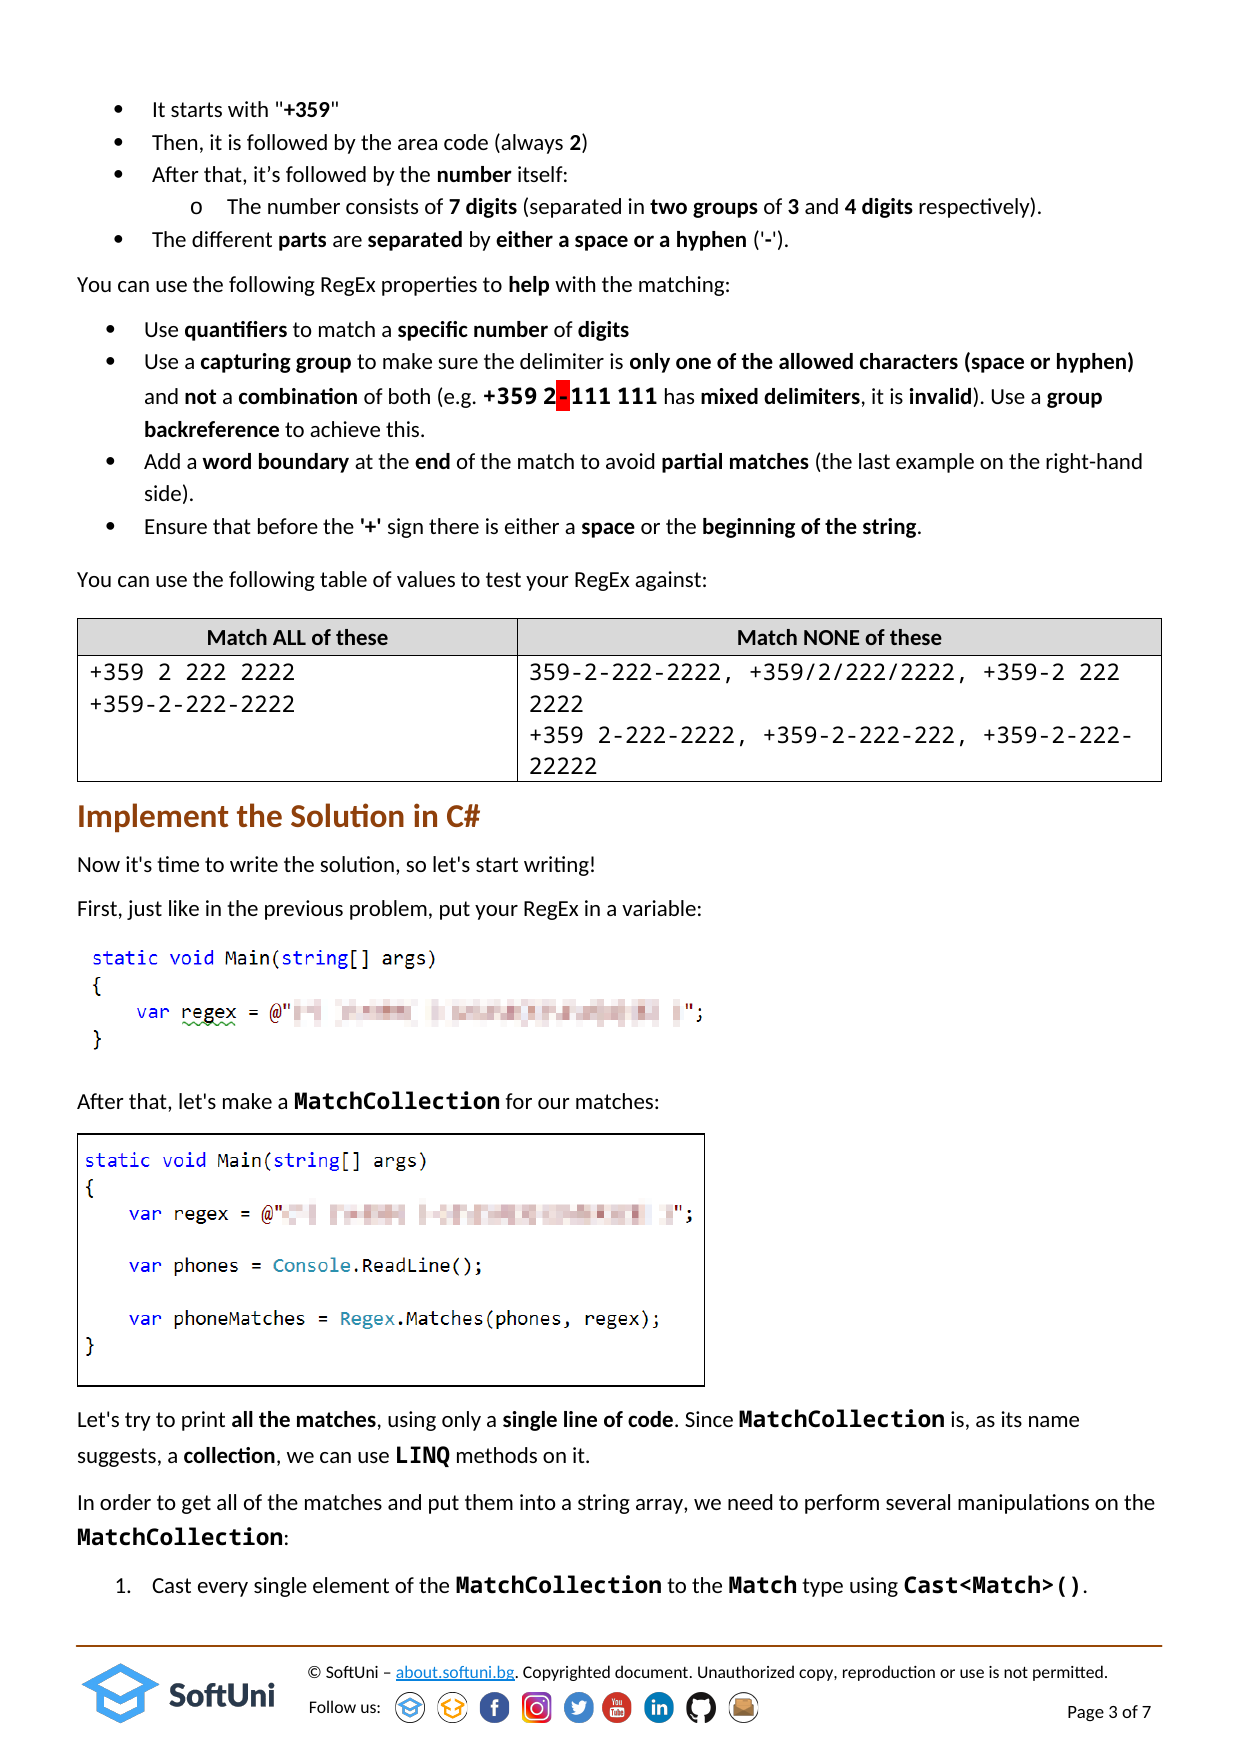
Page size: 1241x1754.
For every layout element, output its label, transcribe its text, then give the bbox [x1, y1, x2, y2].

picture [665, 1692, 674, 1701]
subtitle Implement the Solution in C# [77, 795, 1163, 836]
text You can use the following RegEx properties to help with the matching: [77, 270, 1163, 298]
table_cell 359-2-222-2222, +359/2/222/2222, +359-2 222 2222 +359 2-222-2222, +359-2-222-222, +359-2-222-22222 [518, 656, 1161, 781]
list Use a capturing group to make sure the delimiter is only one of the allowed characters (space or hyphen) and not a combination of both (e.g. +359 2-111 111 has mixed delimiters, it is invalid). Use a group backreference to achieve this. [106, 347, 1163, 443]
text Let's try to print all the matches, using only a single line of code. Since MatchCollection is, as its name suggests, a collection, we can use LINQ methods on it. [77, 1403, 1163, 1471]
list Ensure that before the '+' sign there is either a space or the beginning of the string. [106, 512, 1163, 540]
picture [437, 1692, 468, 1723]
picture [395, 1692, 425, 1723]
picture [658, 1705, 667, 1714]
list After that, it’s followed by the number itself: [114, 160, 1163, 188]
picture [728, 1692, 759, 1723]
text First, just like in the previous problem, put your RegEx in a variable: [77, 894, 1163, 923]
list Cast every single element of the MatchCollection to the Match type using Cast<Match>(). [114, 1569, 1163, 1600]
text You can use the following table of values to test your RegEx against: [77, 565, 1163, 593]
picture [76, 939, 719, 1069]
text Now it's time to write the solution, so let's start writing! [77, 850, 1163, 878]
list It starts with "+359" [114, 95, 1163, 123]
list Add a word boundary at the end of the match to avoid partial matches (the last example on the right-hand side). [106, 447, 1163, 508]
list The number consists of 7 digits (separated in two groups of 3 and 4 digits respectively). [189, 192, 1163, 221]
picture [522, 1692, 552, 1723]
list Use quantifiers to match a specific number of digits [106, 315, 1163, 343]
picture [602, 1692, 632, 1723]
picture [665, 1714, 674, 1723]
picture [686, 1692, 716, 1723]
text In order to get all of the matches and put them into a string array, we need to perform several manipulations on the MatchCollection: [77, 1488, 1163, 1552]
list Then, it is followed by the area code (always 2) [114, 128, 1163, 156]
picture [479, 1692, 510, 1723]
picture [644, 1692, 653, 1701]
picture [644, 1714, 653, 1723]
picture [75, 1658, 281, 1729]
text After that, let's make a MatchCollection for our matches: [77, 1085, 1163, 1116]
picture [78, 1135, 704, 1385]
table_header Match ALL of these [78, 619, 517, 655]
picture [564, 1692, 594, 1723]
table_header Match NONE of these [518, 619, 1161, 655]
list The different parts are separated by either a space or a hyphen ('-'). [114, 226, 1163, 253]
table_cell +359 2 222 2222 +359-2-222-2222 [78, 656, 517, 781]
